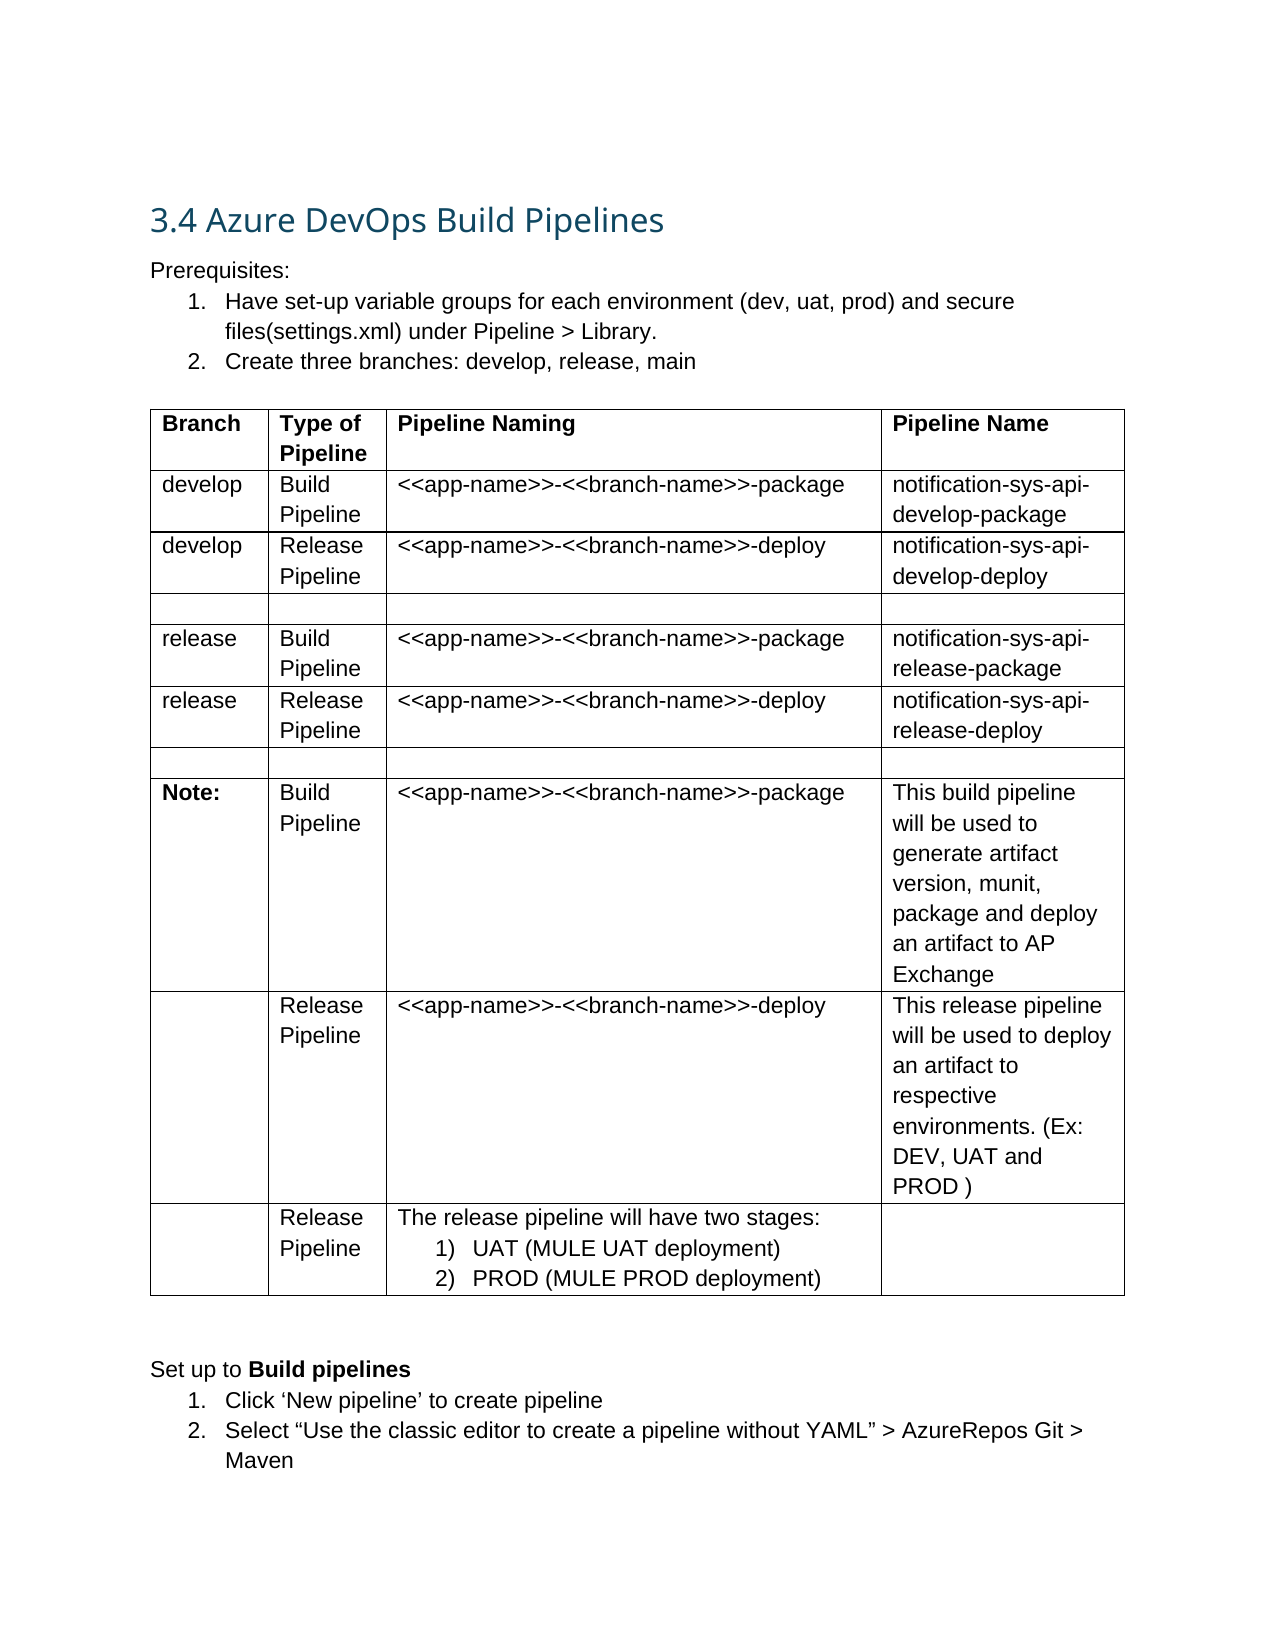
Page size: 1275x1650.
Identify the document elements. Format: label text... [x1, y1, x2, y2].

text Set up to Build pipelines [150, 1356, 1125, 1383]
table_cell <<app-name>>-<<branch-name>>-package [387, 625, 881, 686]
table_cell <<app-name>>-<<branch-name>>-deploy [387, 687, 881, 747]
table_cell [882, 748, 1124, 778]
list Create three branches: develop, release, main [187, 348, 1125, 374]
table_header Pipeline Naming [387, 410, 881, 470]
table_cell Build Pipeline [269, 471, 386, 531]
table_cell [151, 748, 268, 778]
table_cell This release pipeline will be used to deploy an artifact to respective environments. (Ex: DEV, UAT and PROD ) [882, 992, 1124, 1203]
table_cell Note: [151, 779, 268, 991]
table_cell Release Pipeline [269, 687, 386, 747]
table_header Branch [151, 410, 268, 470]
table_cell <<app-name>>-<<branch-name>>-deploy [387, 533, 881, 593]
subtitle 3.4 Azure DevOps Build Pipelines [150, 197, 1125, 242]
table_cell [882, 594, 1124, 624]
list Have set-up variable groups for each environment (dev, uat, prod) and secure files(settings.xml) under Pipeline > Library. [187, 288, 1125, 344]
table_cell [151, 992, 268, 1203]
table_cell [151, 1204, 268, 1295]
table_cell notification-sys-api-develop-package [882, 471, 1124, 531]
table_cell [387, 594, 881, 624]
table_cell release [151, 687, 268, 747]
table_cell <<app-name>>-<<branch-name>>-package [387, 471, 881, 531]
table_header Pipeline Name [882, 410, 1124, 470]
table_cell <<app-name>>-<<branch-name>>-deploy [387, 992, 881, 1203]
table_cell [269, 594, 386, 624]
table_cell notification-sys-api-release-deploy [882, 687, 1124, 747]
table_cell [269, 748, 386, 778]
table_cell Release Pipeline [269, 533, 386, 593]
table_cell develop [151, 533, 268, 593]
text Prerequisites: [150, 257, 1125, 284]
table_header Type of Pipeline [269, 410, 386, 470]
table_cell develop [151, 471, 268, 531]
table_cell notification-sys-api-develop-deploy [882, 533, 1124, 593]
table_cell [151, 594, 268, 624]
table_cell release [151, 625, 268, 686]
table_cell [882, 1204, 1124, 1295]
table_cell This build pipeline will be used to generate artifact version, munit, package and deploy an artifact to AP Exchange [882, 779, 1124, 991]
table_cell [387, 748, 881, 778]
table_cell The release pipeline will have two stages: UAT (MULE UAT deployment) PROD (MULE PROD deployment) [387, 1204, 881, 1295]
table_cell Build Pipeline [269, 625, 386, 686]
table_cell notification-sys-api-release-package [882, 625, 1124, 686]
table_cell Build Pipeline [269, 779, 386, 991]
table_cell Release Pipeline [269, 992, 386, 1203]
table_cell <<app-name>>-<<branch-name>>-package [387, 779, 881, 991]
list Click ‘New pipeline’ to create pipeline [187, 1387, 1125, 1413]
table_cell Release Pipeline [269, 1204, 386, 1295]
list Select “Use the classic editor to create a pipeline without YAML” > AzureRepos Git > Maven [187, 1417, 1125, 1473]
